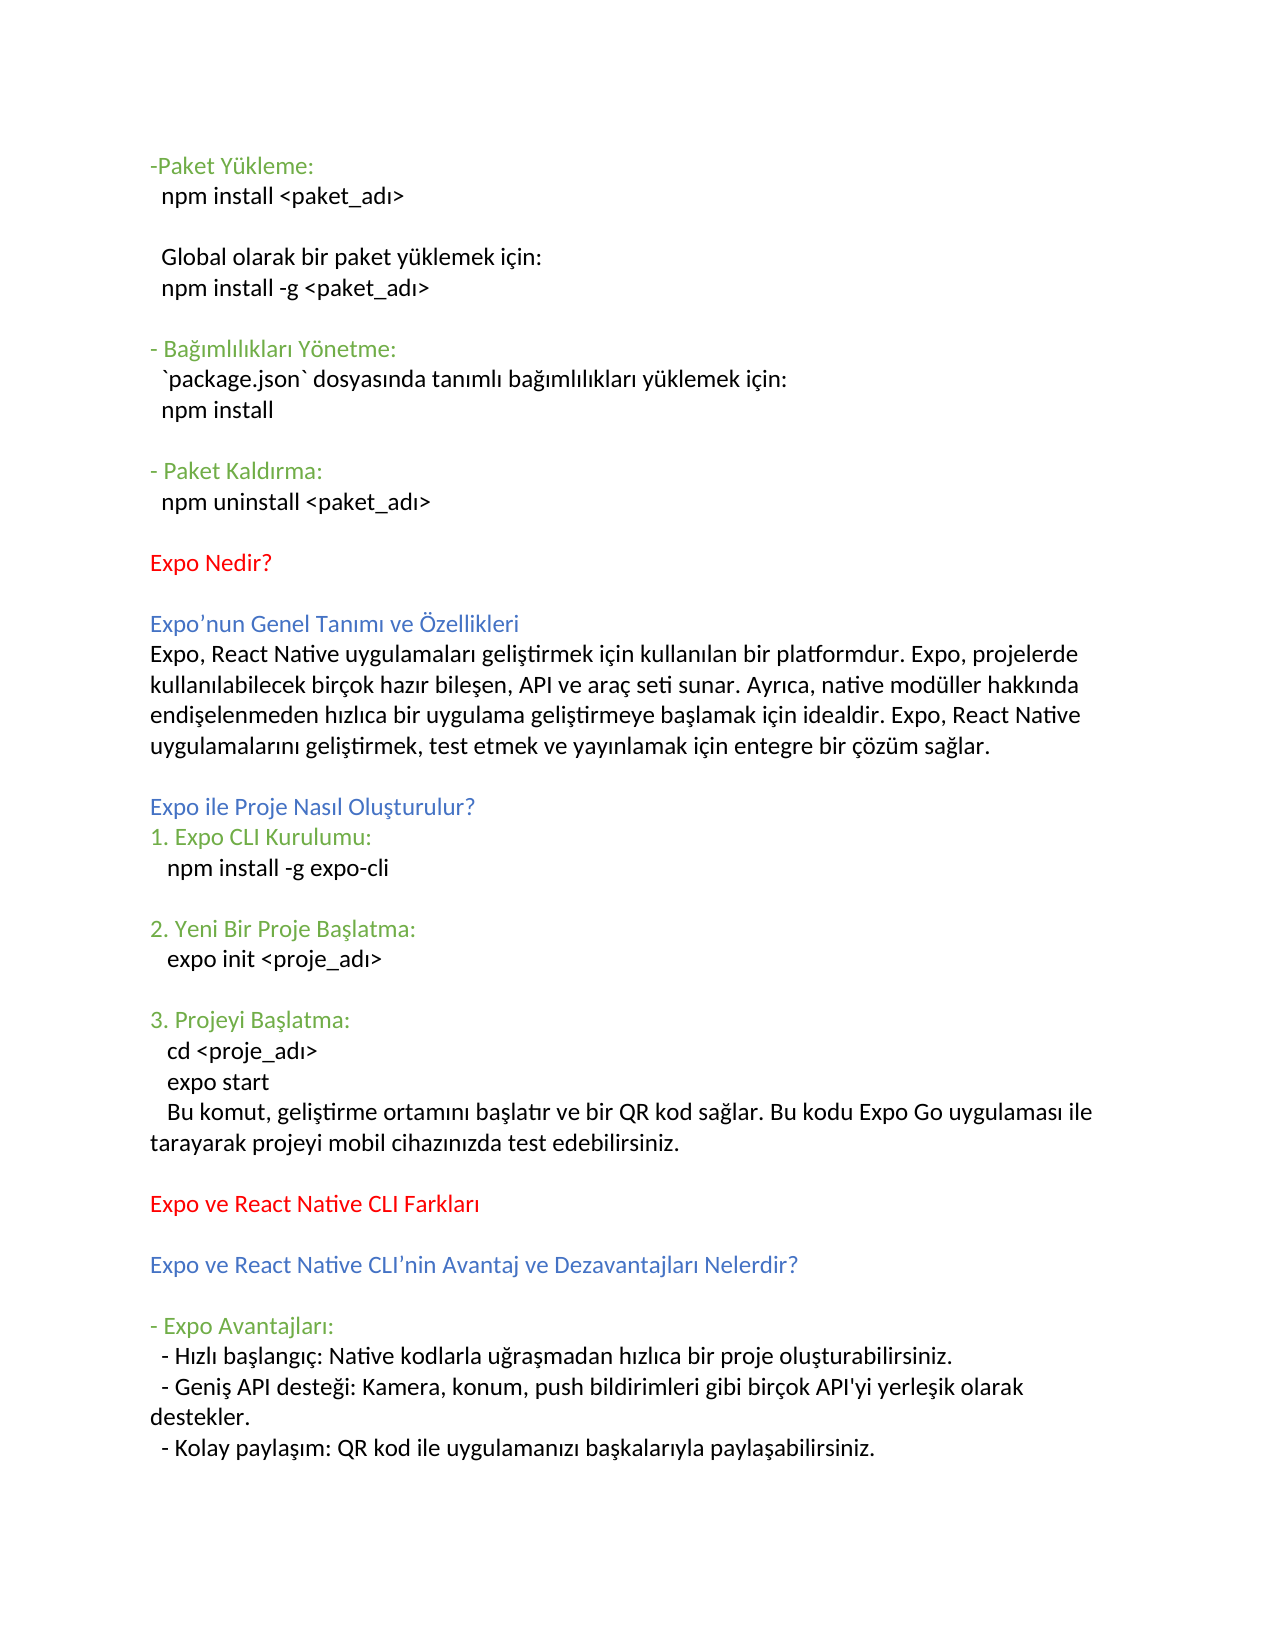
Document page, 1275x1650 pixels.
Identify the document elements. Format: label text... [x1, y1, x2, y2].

text - Geniş API desteği: Kamera, konum, push bildirimleri gibi birçok API'yi yerleşik olarak destekler. [150, 1371, 1125, 1432]
text Expo’nun Genel Tanımı ve Özellikleri [150, 608, 1125, 638]
text npm uninstall <paket_adı> [150, 486, 1125, 516]
text Expo, React Native uygulamaları geliştirmek için kullanılan bir platformdur. Expo, projelerde kullanılabilecek birçok hazır bileşen, API ve araç seti sunar. Ayrıca, native modüller hakkında endişelenmeden hızlıca bir uygulama geliştirmeye başlamak için idealdir. Expo, React Native uygulamalarını geliştirmek, test etmek ve yayınlamak için entegre bir çözüm sağlar. [150, 638, 1125, 760]
text 3. Projeyi Başlatma: [150, 1004, 1125, 1035]
text npm install <paket_adı> [150, 181, 1125, 211]
text cd <proje_adı> [150, 1035, 1125, 1066]
text Global olarak bir paket yüklemek için: [150, 242, 1125, 272]
text Expo ve React Native CLI’nin Avantaj ve Dezavantajları Nelerdir? [150, 1249, 1125, 1279]
text - Bağımlılıkları Yönetme: [150, 333, 1125, 364]
text Expo Nedir? [150, 547, 1125, 577]
text -Paket Yükleme: [150, 150, 1125, 181]
text Expo ve React Native CLI Farkları [150, 1188, 1125, 1218]
text - Paket Kaldırma: [150, 455, 1125, 486]
text npm install [150, 394, 1125, 425]
text npm install -g <paket_adı> [150, 272, 1125, 303]
text expo start [150, 1066, 1125, 1096]
text 2. Yeni Bir Proje Başlatma: [150, 913, 1125, 943]
text - Expo Avantajları: [150, 1310, 1125, 1340]
text Bu komut, geliştirme ortamını başlatır ve bir QR kod sağlar. Bu kodu Expo Go uygulaması ile tarayarak projeyi mobil cihazınızda test edebilirsiniz. [150, 1096, 1125, 1157]
text expo init <proje_adı> [150, 943, 1125, 974]
text npm install -g expo-cli [150, 852, 1125, 882]
text Expo ile Proje Nasıl Oluşturulur? [150, 791, 1125, 821]
text - Hızlı başlangıç: Native kodlarla uğraşmadan hızlıca bir proje oluşturabilirsiniz. [150, 1340, 1125, 1371]
text 1. Expo CLI Kurulumu: [150, 821, 1125, 852]
text `package.json` dosyasında tanımlı bağımlılıkları yüklemek için: [150, 364, 1125, 394]
text - Kolay paylaşım: QR kod ile uygulamanızı başkalarıyla paylaşabilirsiniz. [150, 1432, 1125, 1462]
